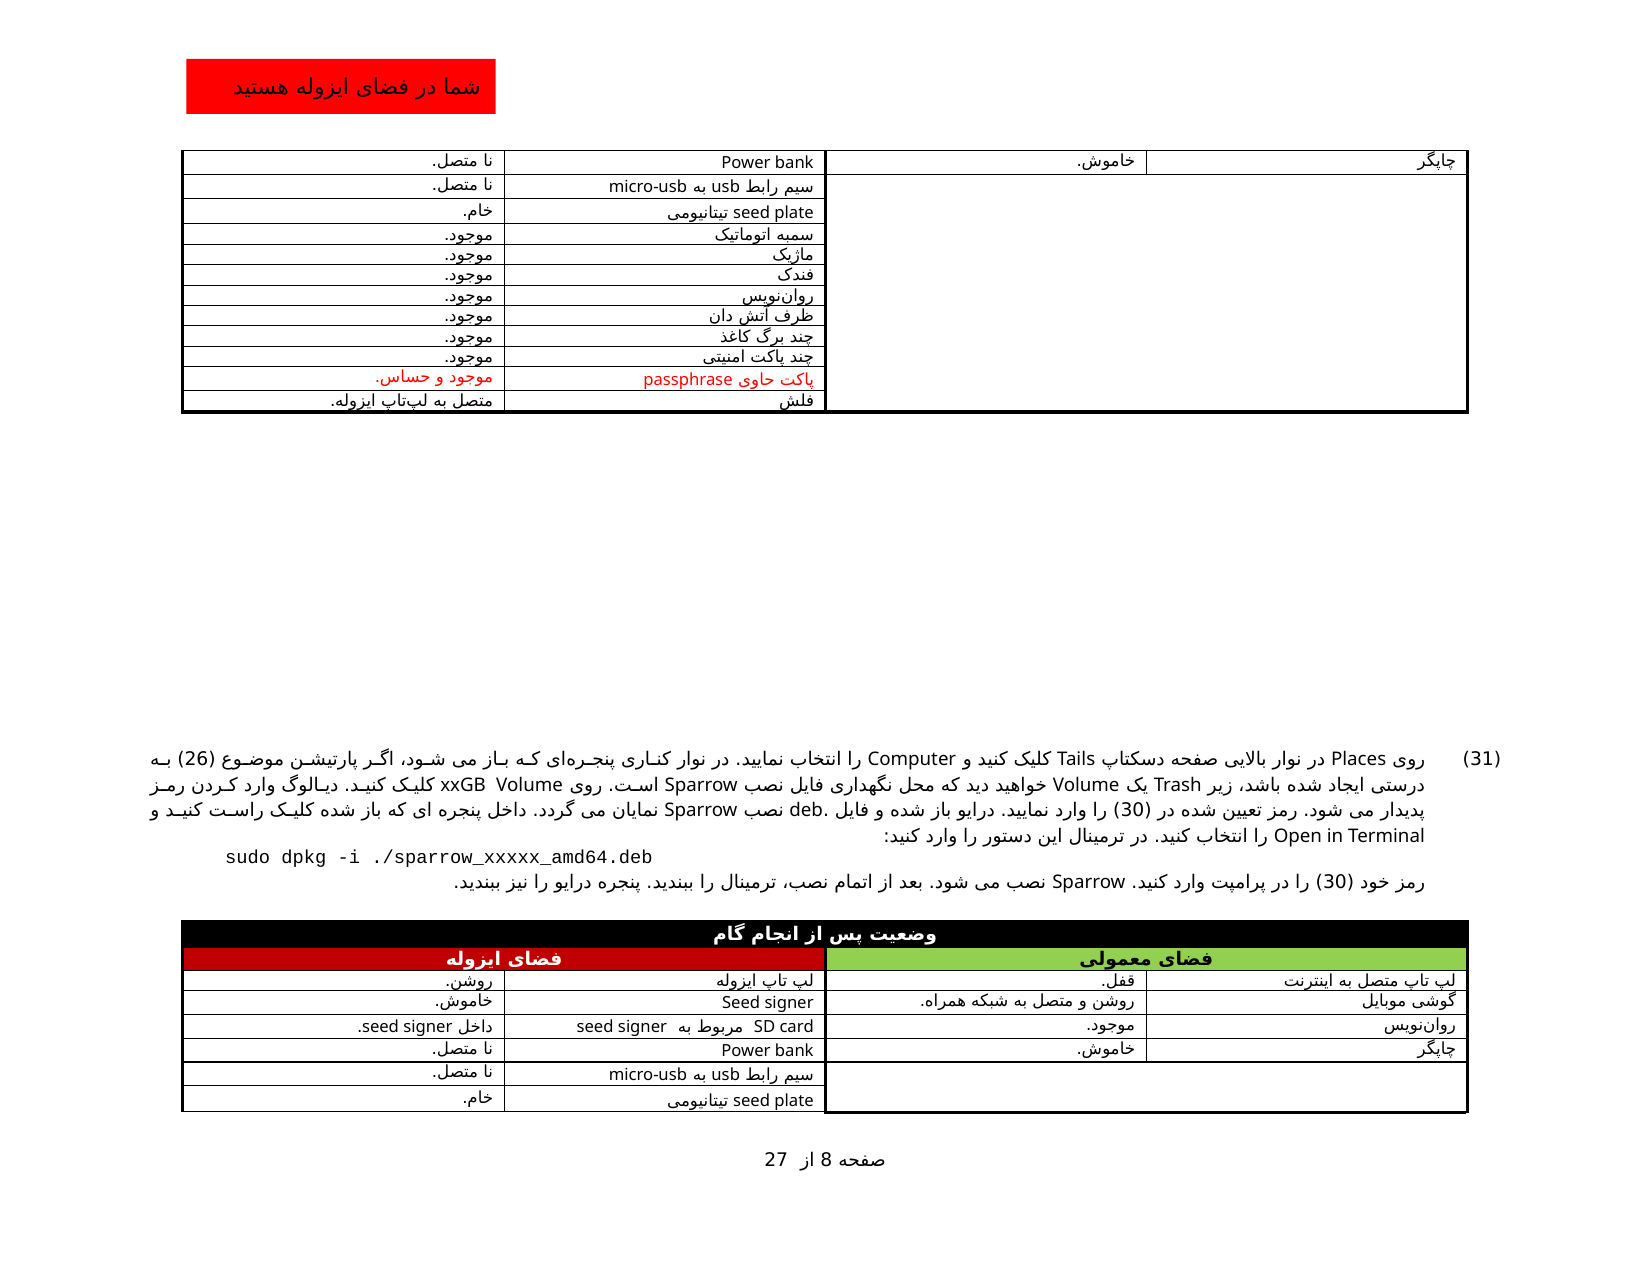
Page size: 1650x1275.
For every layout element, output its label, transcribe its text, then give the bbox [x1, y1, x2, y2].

table_cell Power bank [505, 151, 824, 174]
table_cell موجود. [184, 224, 504, 244]
table_cell ماژیک [505, 245, 824, 264]
table_cell سمبه اتوماتیک [505, 224, 824, 244]
table_cell خاموش. [184, 991, 504, 1014]
table_cell روشن. [184, 971, 504, 990]
table_cell Power bank [505, 1039, 824, 1061]
table_cell فضای ایزوله [184, 948, 824, 970]
table_cell چند پاکت امنیتی [505, 347, 824, 366]
table_cell فندک [505, 265, 824, 284]
table_cell موجود. [184, 326, 504, 346]
table_cell فضای معمولی [827, 948, 1466, 970]
list روی Places در نوار بالایی صفحه دسکتاپ Tails کلیک کنید و Computer را انتخاب نمایید. در نوار کناری پنجره‌ای که باز می شود، اگر پارتیشن موضوع ‏(26) به درستی ایجاد شده باشد، زیر Trash یک Volume خواهید دید که محل نگهداری فایل نصب Sparrow است. روی xxGB Volume کلیک کنید. دیالوگ وارد کردن رمز پدیدار می شود. رمز تعیین شده در ‏(30) را وارد نمایید. درایو باز شده و فایل .deb نصب Sparrow نمایان می گردد. داخل پنجره ای که باز شده کلیک راست کنید و Open in Terminal را انتخاب کنید. در ترمینال این دستور را وارد کنید: [150, 745, 1462, 847]
table_cell موجود. [184, 245, 504, 264]
table_cell ظرف آتش دان [505, 306, 824, 325]
table_cell لپ تاپ ایزوله [505, 971, 824, 990]
table_cell داخل seed signer. [184, 1015, 504, 1038]
table_cell سیم رابط usb به micro-usb [505, 175, 824, 197]
table_cell خاموش. [827, 151, 1146, 174]
table_cell گوشی موبایل [1147, 991, 1466, 1014]
table_cell فلش [505, 391, 824, 410]
table_cell Seed signer [505, 991, 824, 1014]
table_cell موجود. [184, 265, 504, 284]
table_cell [827, 175, 1466, 410]
table_cell چند برگ کاغذ [505, 326, 824, 346]
table_cell چاپگر [1147, 151, 1466, 174]
table_cell روشن و متصل به شبکه همراه. [827, 991, 1146, 1014]
table_cell متصل به لپ‌تاپ ایزوله. [184, 391, 504, 410]
table_cell روان‌نویس [1147, 1015, 1466, 1038]
table_cell لپ تاپ متصل به اینترنت [1147, 971, 1466, 990]
table_cell موجود. [184, 347, 504, 366]
table_cell چاپگر [1147, 1039, 1466, 1061]
table_header وضعیت پس از انجام گام [184, 923, 1466, 945]
table_cell موجود. [827, 1015, 1146, 1038]
table_cell موجود. [184, 286, 504, 305]
table_cell خام. [184, 199, 504, 223]
table_cell قفل. [827, 971, 1146, 990]
table_cell seed plate تیتانیومی [505, 1086, 824, 1111]
table_cell خاموش. [827, 1039, 1146, 1061]
table_cell [827, 1063, 1466, 1111]
table_cell نا متصل. [184, 175, 504, 197]
list sudo dpkg -i ./sparrow_xxxxx_amd64.deb [225, 847, 1500, 869]
table_cell خام. [184, 1086, 504, 1111]
table_cell سیم رابط usb به micro-usb [505, 1063, 824, 1085]
table_cell روان‌نویس [505, 286, 824, 305]
list رمز خود ‏(30) را در پرامپت وارد کنید. Sparrow نصب می شود. بعد از اتمام نصب، ترمینال را ببندید. پنجره درایو را نیز ببندید. [150, 869, 1425, 894]
table_cell نا متصل. [184, 1063, 504, 1085]
table_cell seed plate تیتانیومی [505, 199, 824, 223]
table_cell موجود و حساس. [184, 367, 504, 390]
table_cell پاکت حاوی passphrase [505, 367, 824, 390]
table_cell SD card مربوط به seed signer [505, 1015, 824, 1038]
table_cell نا متصل. [184, 1039, 504, 1061]
table_cell موجود. [184, 306, 504, 325]
table_cell نا متصل. [184, 151, 504, 174]
